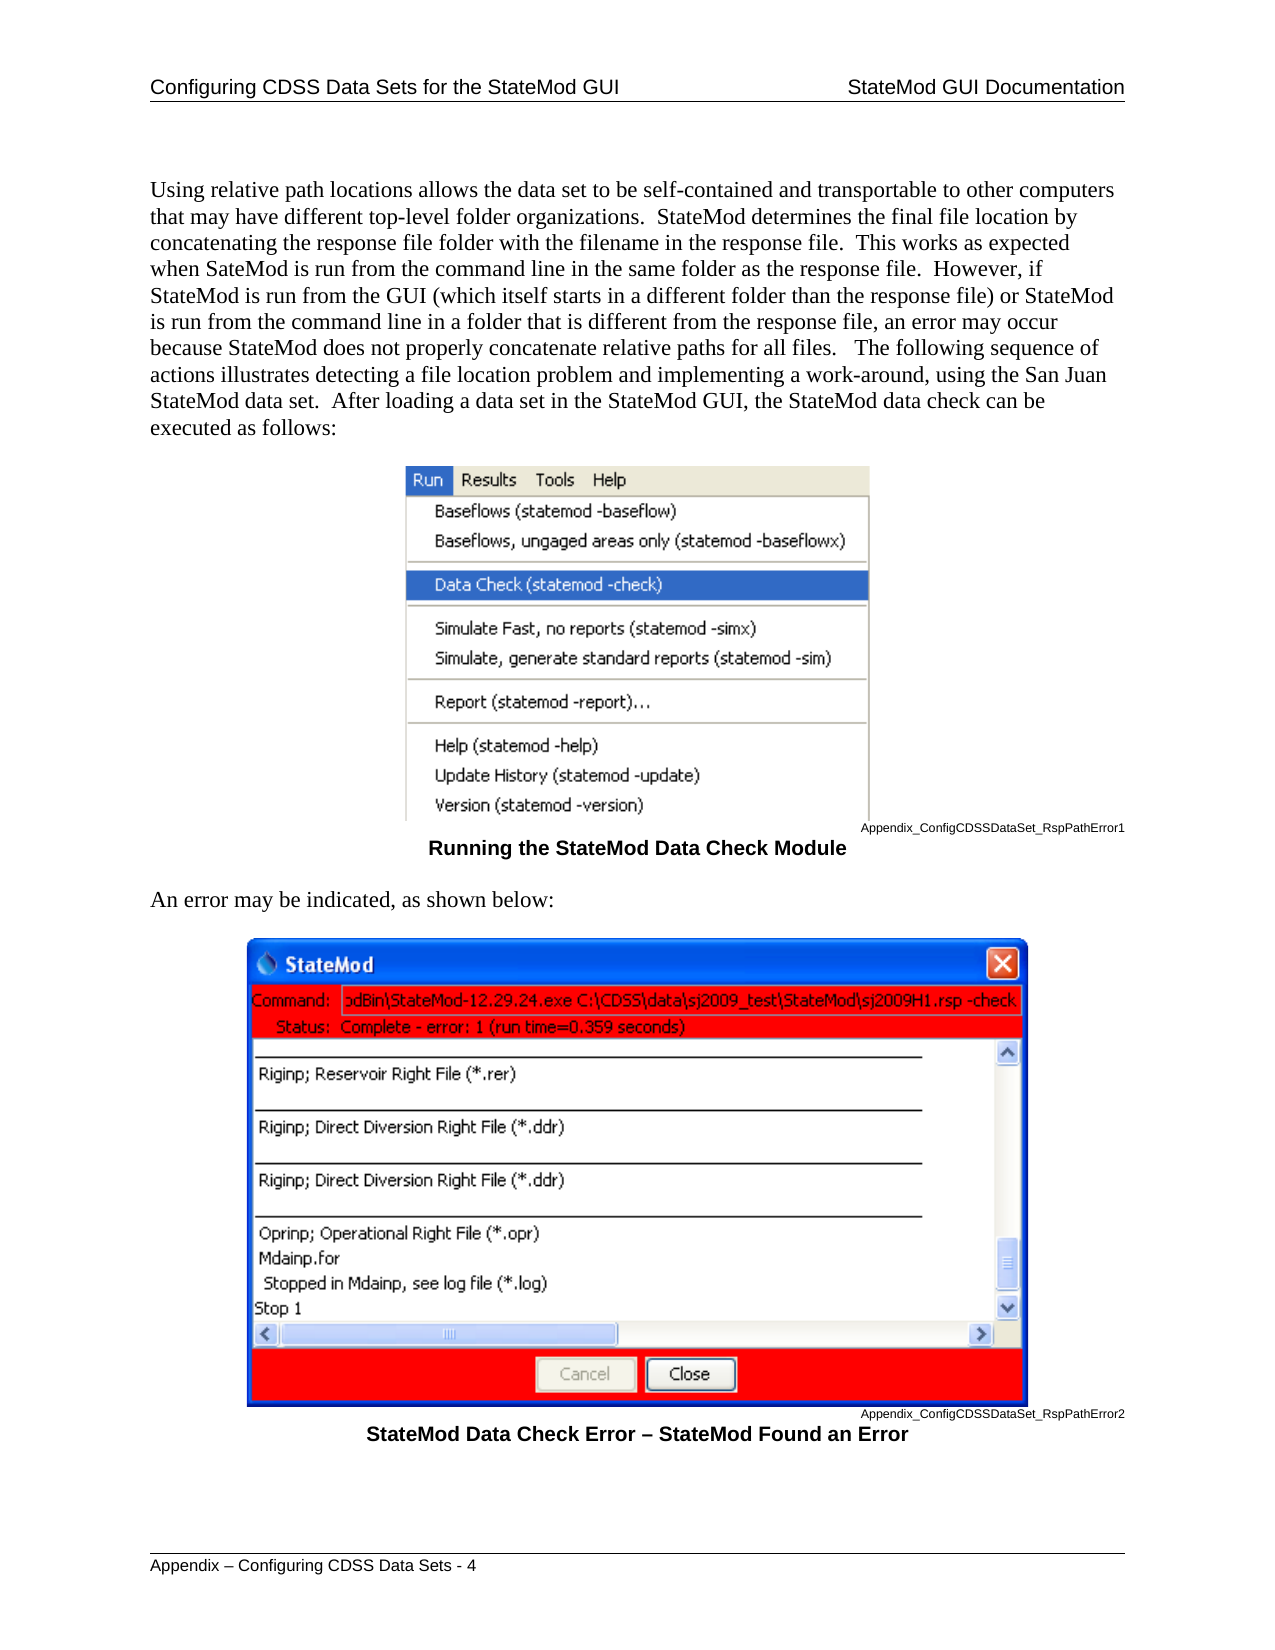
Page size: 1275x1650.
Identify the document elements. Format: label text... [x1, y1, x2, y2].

text Appendix_ConfigCDSSDataSet_RspPathError1 [150, 821, 1125, 835]
picture [405, 466, 870, 821]
text Using relative path locations allows the data set to be self-contained and transportable to other computers that may have different top-level folder organizations. StateMod determines the final file location by concatenating the response file folder with the filename in the response file. This works as expected when SateMod is run from the command line in the same folder as the response file. However, if StateMod is run from the GUI (which itself starts in a different folder than the response file) or StateMod is run from the command line in a folder that is different from the response file, an error may occur because StateMod does not properly concatenate relative paths for all files. The following sequence of actions illustrates detecting a file location problem and implementing a work-around, using the San Juan StateMod data set. After loading a data set in the StateMod GUI, the StateMod data check can be executed as follows: [150, 176, 1125, 440]
picture [246, 938, 1029, 1407]
title Running the StateMod Data Check Module [150, 835, 1125, 859]
title StateMod Data Check Error – StateMod Found an Error [150, 1421, 1125, 1445]
text An error may be indicated, as shown below: [150, 886, 1125, 912]
text Appendix_ConfigCDSSDataSet_RspPathError2 [150, 1407, 1125, 1421]
